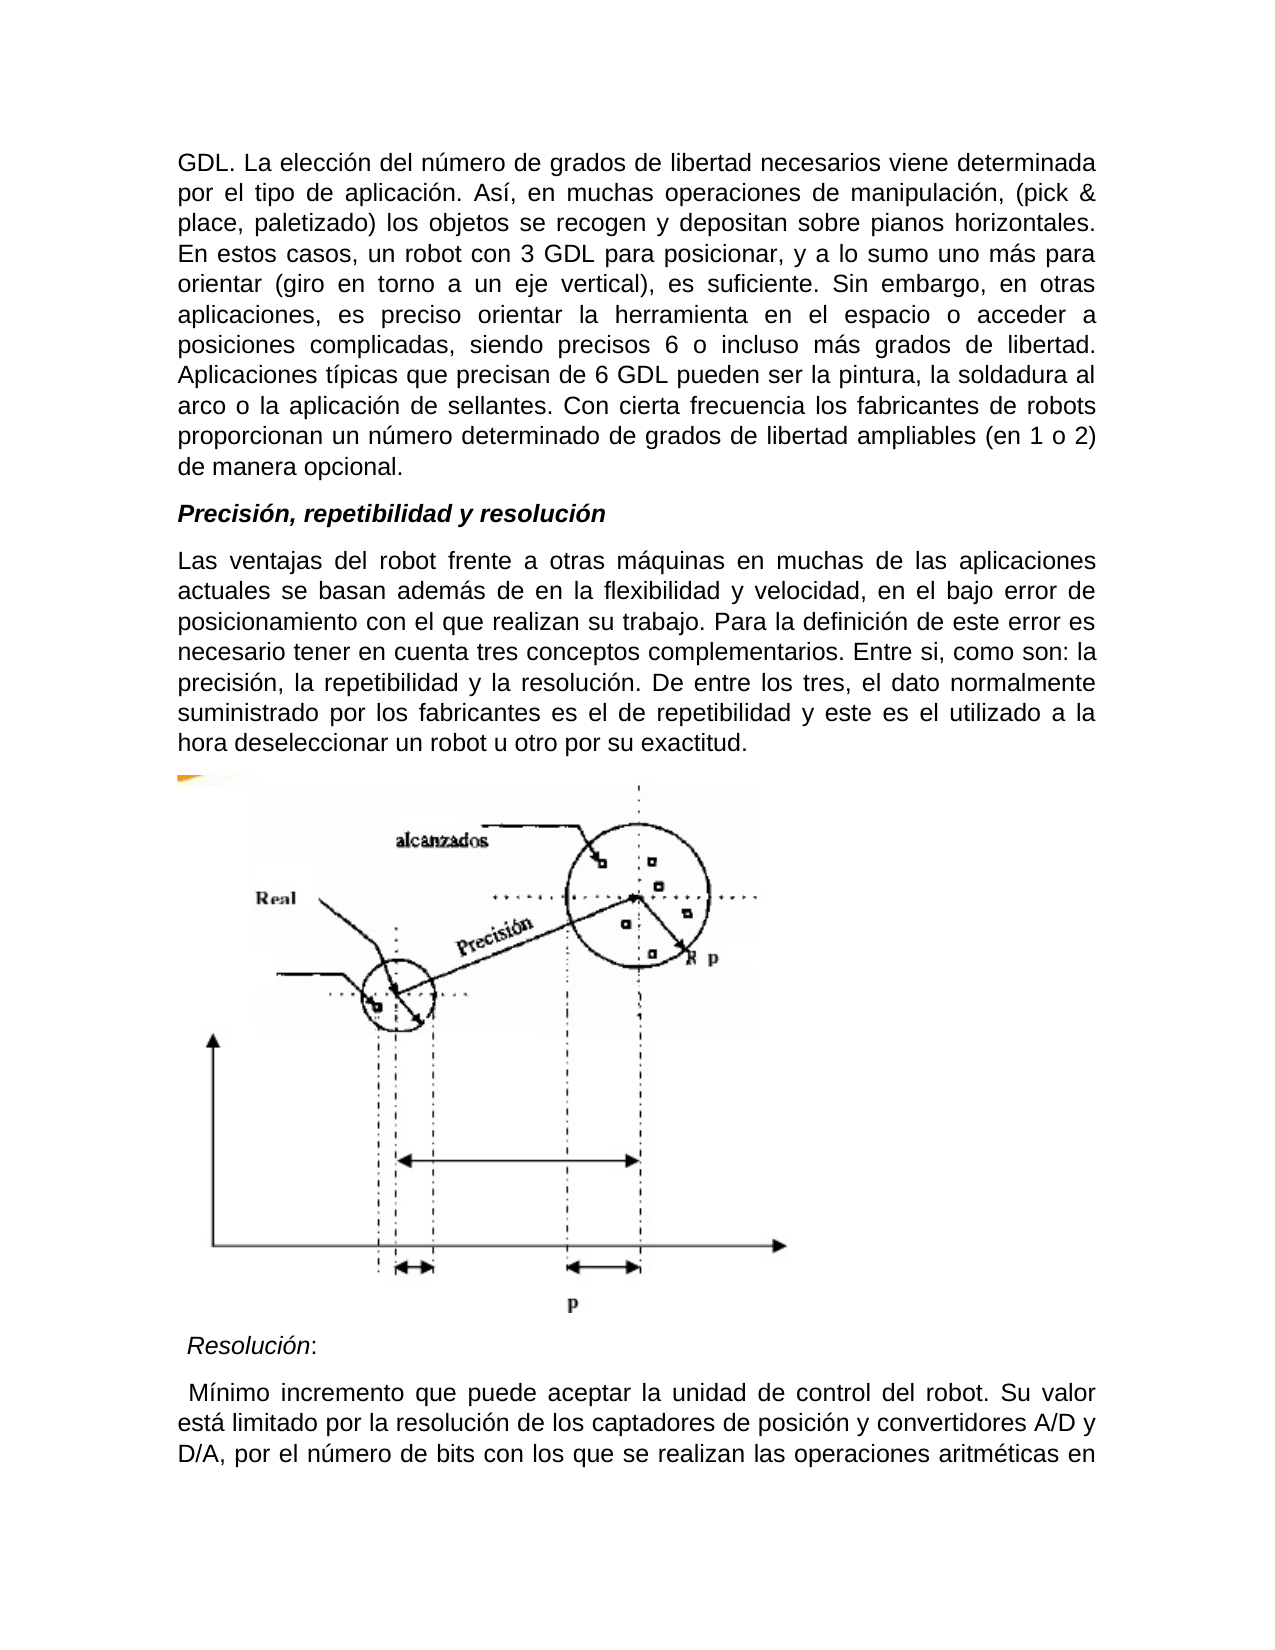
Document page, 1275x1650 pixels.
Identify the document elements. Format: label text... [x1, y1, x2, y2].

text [177, 1378, 1098, 1467]
text Las ventajas del robot frente a otras máquinas en muchas de las aplicaciones actuales se basan además de en la flexibilidad y velocidad, en el bajo error de posicionamiento con el que realizan su trabajo. Para la definición de este error es necesario tener en cuenta tres conceptos complementarios. Entre si, como son: la precisión, la repetibilidad y la resolución. De entre los tres, el dato normalmente suministrado por los fabricantes es el de repetibilidad y este es el utilizado a la hora deseleccionar un robot u otro por su exactitud. [177, 546, 1098, 757]
text Precisión, repetibilidad y resolución [177, 499, 1098, 528]
picture [177, 775, 869, 1313]
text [177, 148, 1098, 481]
text Resolución: [177, 1331, 1098, 1359]
